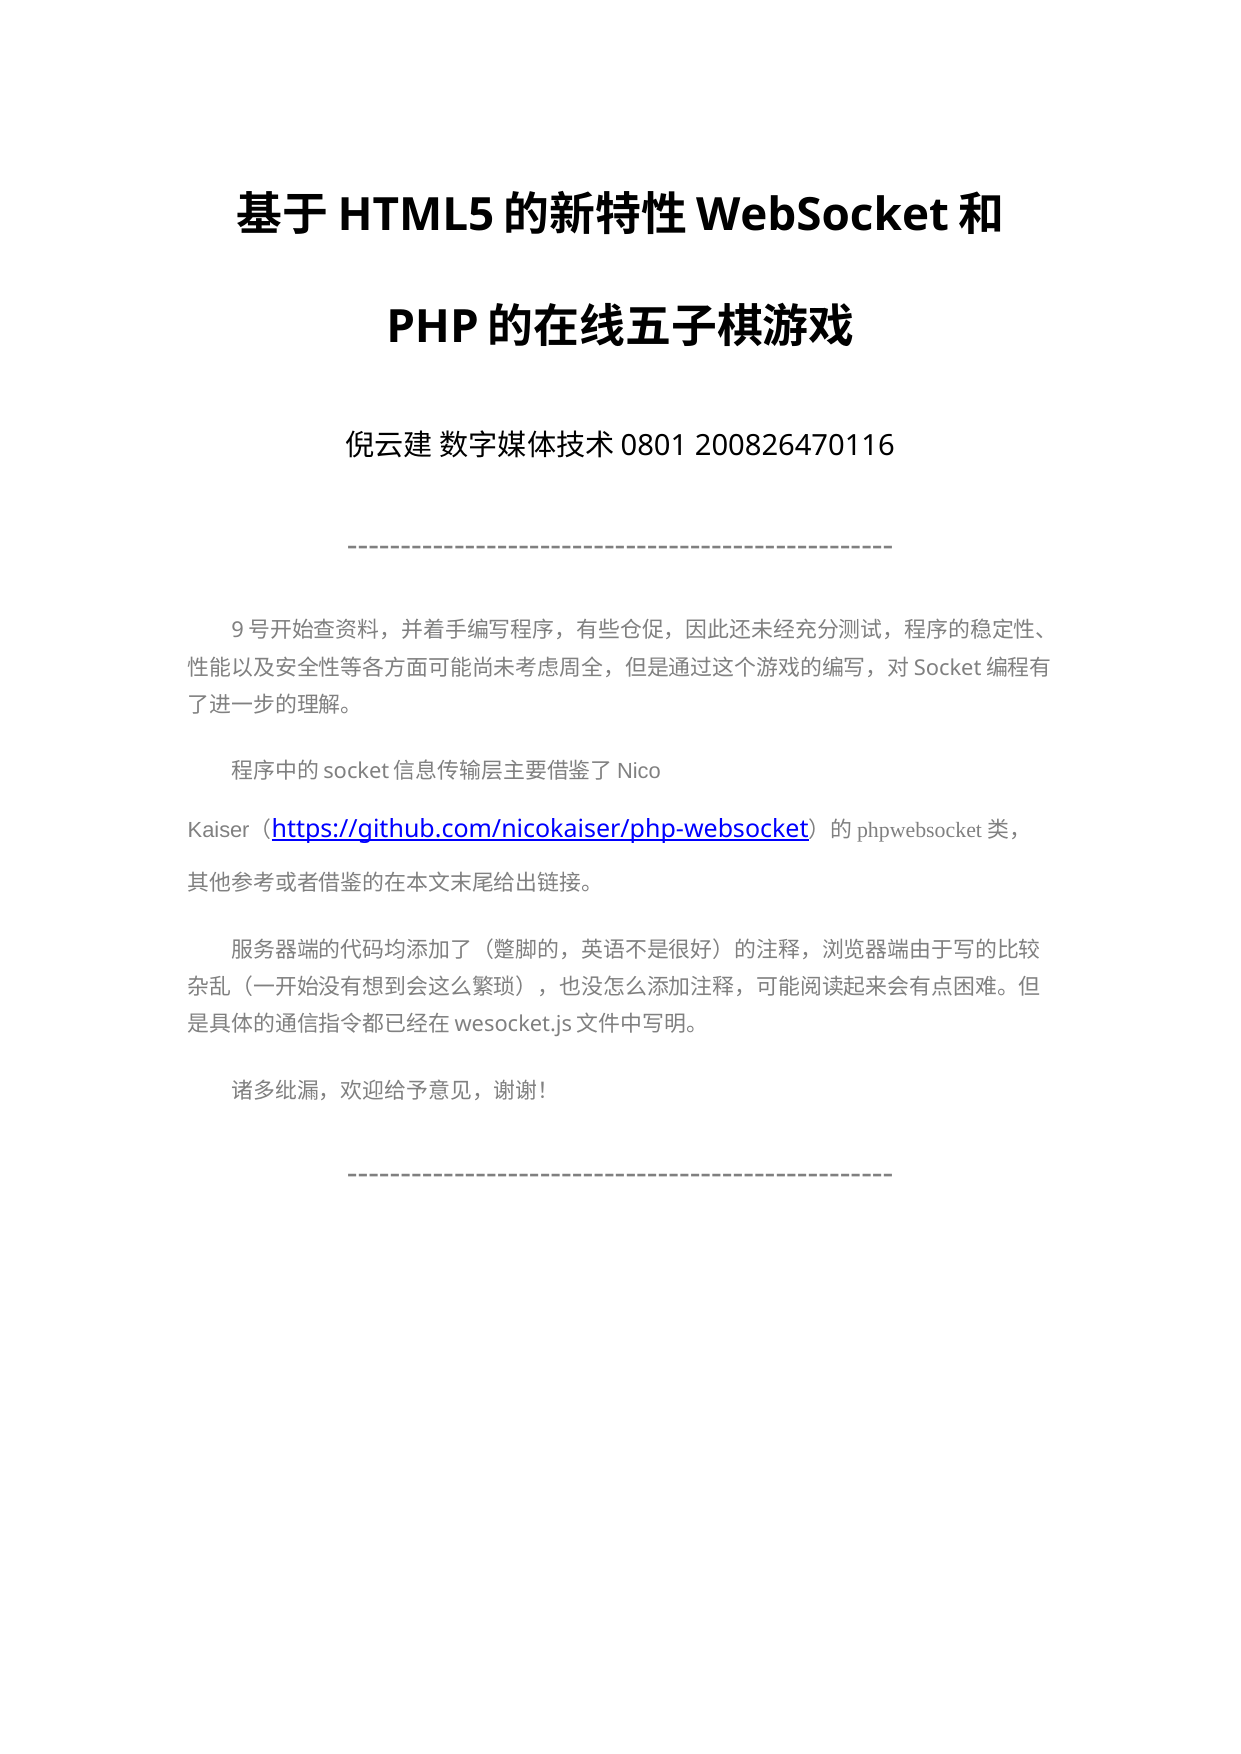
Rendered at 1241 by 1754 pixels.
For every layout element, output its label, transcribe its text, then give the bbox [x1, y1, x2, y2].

text 诸多纰漏，欢迎给予意见，谢谢！ [187, 1072, 1053, 1105]
text 服务器端的代码均添加了（蹩脚的，英语不是很好）的注释，浏览器端由于写的比较杂乱（一开始没有想到会这么繁琐），也没怎么添加注释，可能阅读起来会有点困难。但是具体的通信指令都已经在wesocket.js文件中写明。 [187, 931, 1053, 1038]
text 程序中的socket信息传输层主要借鉴了Nico Kaiser（https://github.com/nicokaiser/php-websocket）的phpwebsocket 类，其他参考或者借鉴的在本文末尾给出链接。 [187, 753, 1053, 897]
text --------------------------------------------------- [187, 511, 1053, 576]
text 9号开始查资料，并着手编写程序，有些仓促，因此还未经充分测试，程序的稳定性、性能以及安全性等各方面可能尚未考虑周全，但是通过这个游戏的编写，对Socket编程有了进一步的理解。 [187, 612, 1053, 719]
text 基于HTML5的新特性WebSocket和PHP的在线五子棋游戏 [187, 162, 1053, 372]
text 倪云建 数字媒体技术0801 200826470116 [187, 411, 1053, 476]
text --------------------------------------------------- [187, 1139, 1053, 1204]
